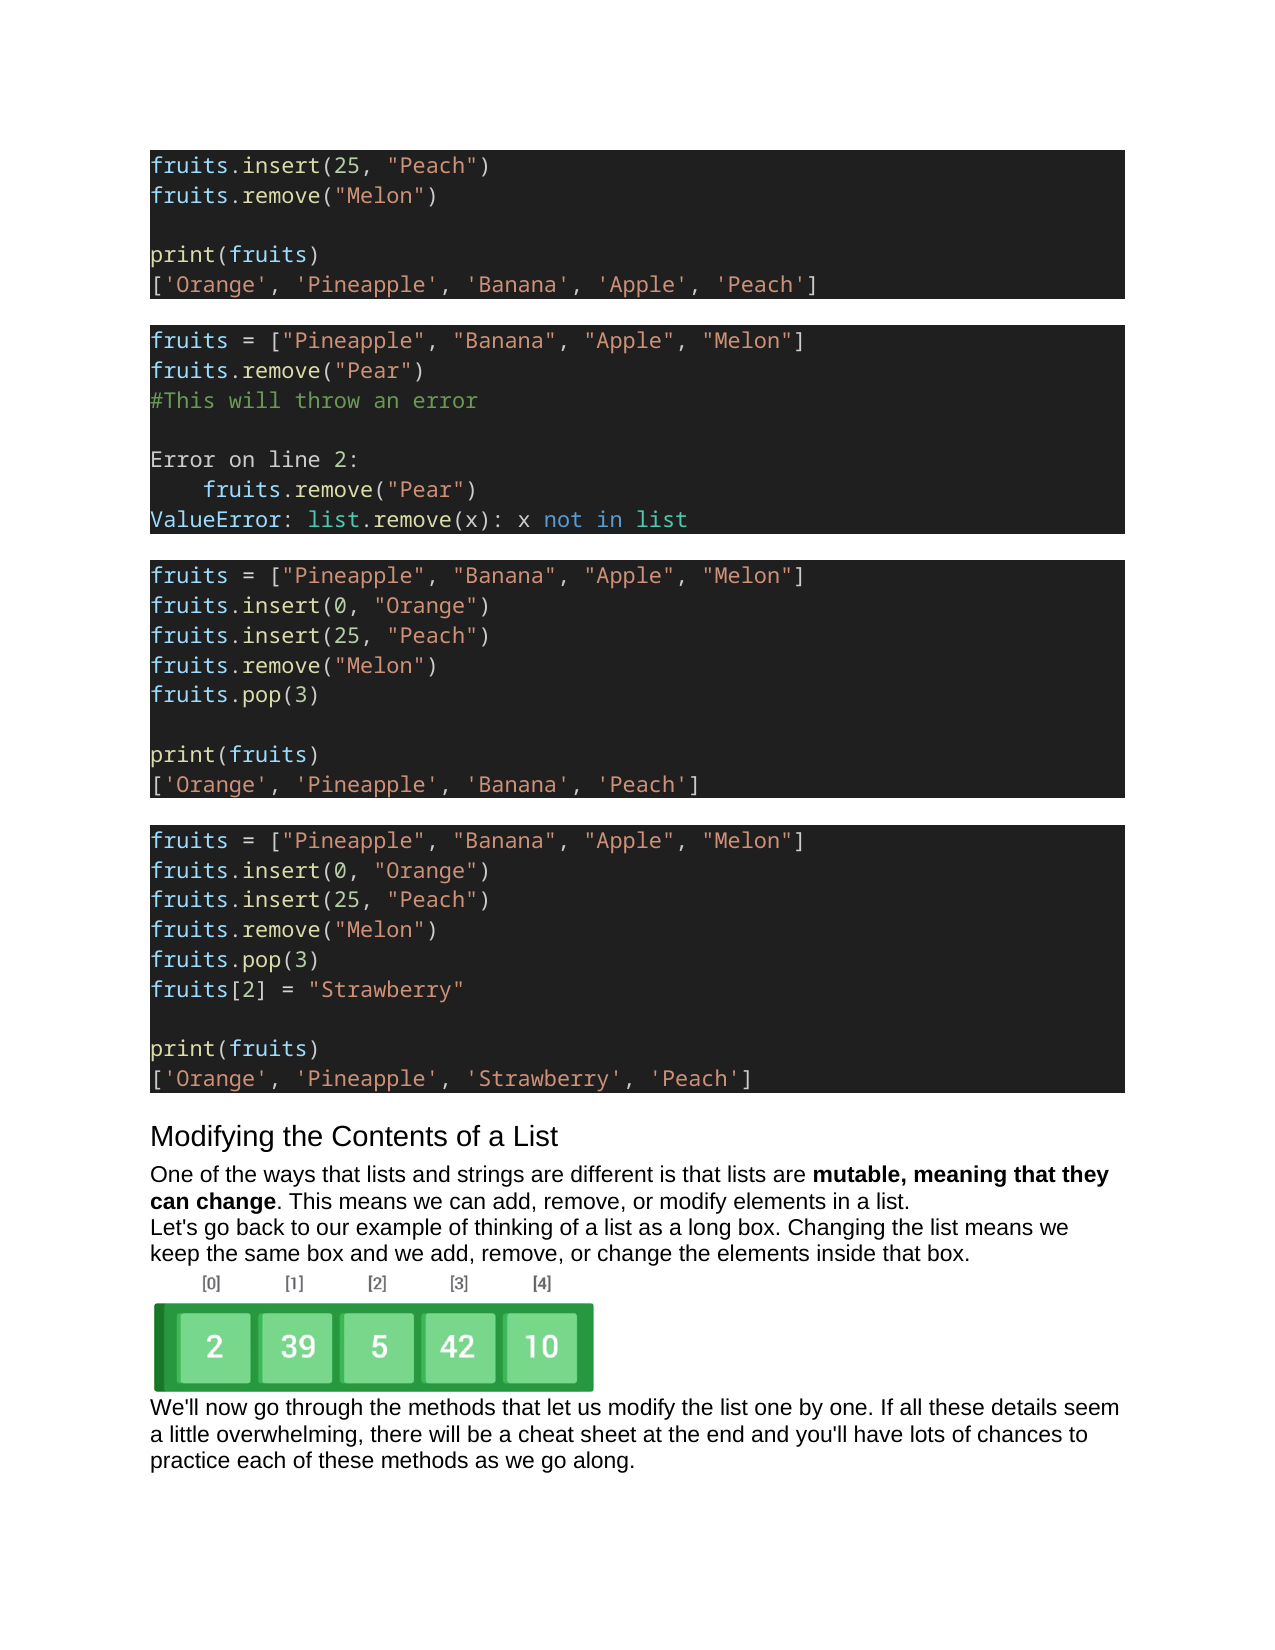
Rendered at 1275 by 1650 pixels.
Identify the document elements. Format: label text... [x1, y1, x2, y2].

text fruits = ["Pineapple", "Banana", "Apple", "Melon"] [150, 560, 1125, 590]
text fruits.pop(3) [150, 944, 1125, 974]
text ['Orange', 'Pineapple', 'Strawberry', 'Peach'] [150, 1063, 1125, 1093]
text fruits.insert(0, "Orange") [150, 855, 1125, 884]
text We'll now go through the methods that let us modify the list one by one. If all these details seem a little overwhelming, there will be a cheat sheet at the end and you'll have lots of chances to practice each of these methods as we go along. [150, 1394, 1125, 1473]
text #This will throw an error [150, 385, 1125, 415]
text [150, 325, 1125, 355]
text fruits.remove("Pear") [150, 474, 1125, 504]
text print(fruits) [150, 1033, 1125, 1063]
text fruits.insert(25, "Peach") [150, 620, 1125, 649]
text Error on line 2: [150, 444, 1125, 474]
text fruits.remove("Melon") [150, 649, 1125, 679]
text ['Orange', 'Pineapple', 'Banana', 'Apple', 'Peach'] [150, 269, 1125, 299]
text ValueError: list.remove(x): x not in list [150, 504, 1125, 534]
text One of the ways that lists and strings are different is that lists are mutable, meaning that they can change. This means we can add, remove, or modify elements in a list. [150, 1161, 1125, 1214]
text fruits.remove("Pear") [150, 355, 1125, 385]
text ['Orange', 'Pineapple', 'Banana', 'Peach'] [150, 769, 1125, 798]
text fruits.insert(0, "Orange") [150, 590, 1125, 620]
text print(fruits) [150, 239, 1125, 269]
subtitle Modifying the Contents of a List [150, 1119, 1125, 1153]
text Let's go back to our example of thinking of a list as a long box. Changing the list means we keep the same box and we add, remove, or change the elements inside that box. [150, 1214, 1125, 1267]
text fruits = ["Pineapple", "Banana", "Apple", "Melon"] [150, 825, 1125, 855]
text fruits.insert(25, "Peach") [150, 150, 1125, 180]
picture [150, 1266, 597, 1395]
text print(fruits) [150, 739, 1125, 769]
text fruits.remove("Melon") [150, 180, 1125, 209]
text fruits.pop(3) [150, 679, 1125, 709]
text fruits[2] = "Strawberry" [150, 974, 1125, 1004]
text fruits.remove("Melon") [150, 914, 1125, 944]
text fruits.insert(25, "Peach") [150, 884, 1125, 914]
